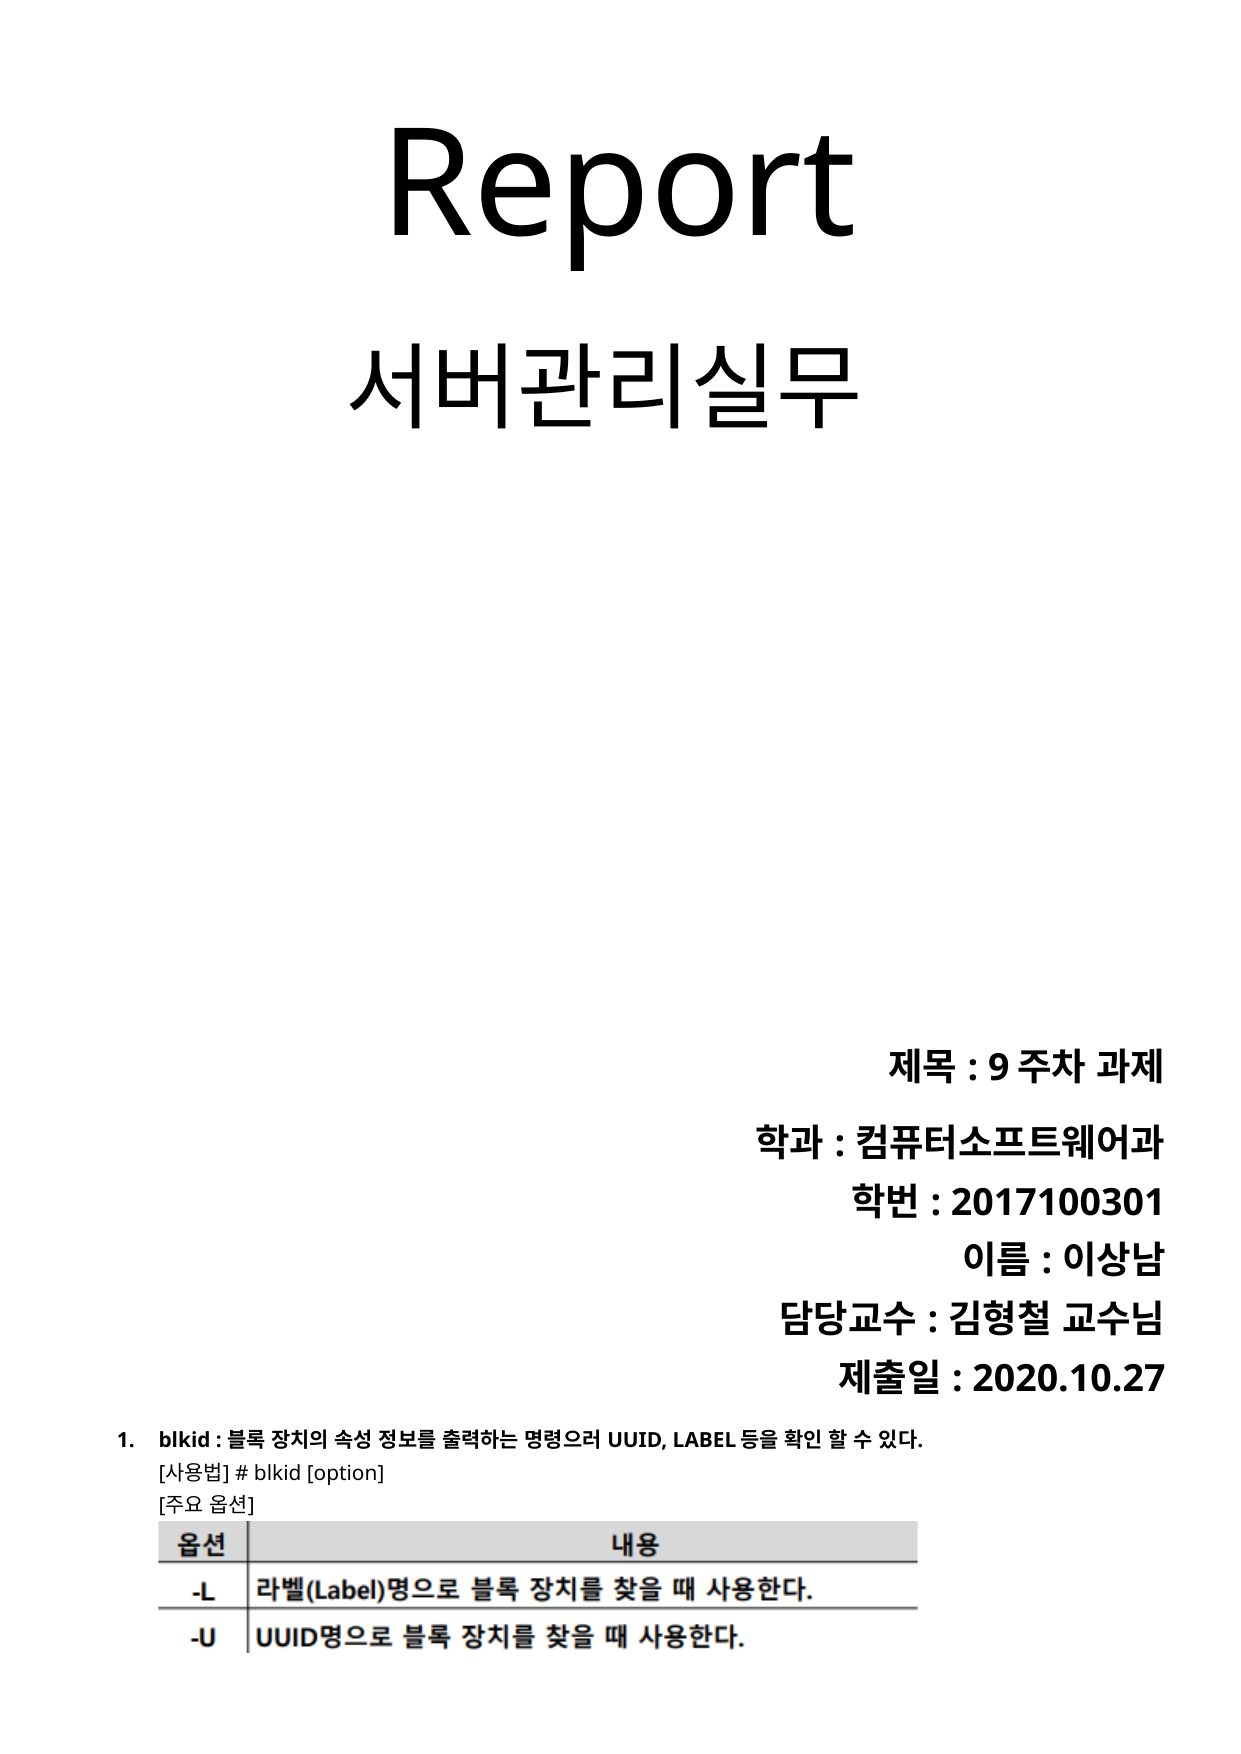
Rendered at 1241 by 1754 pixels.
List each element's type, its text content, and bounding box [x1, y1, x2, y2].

text 제목 : 9주차 과제 [75, 1037, 1165, 1092]
list 학과 : 컴퓨터소프트웨어과 학번 : 2017100301 이름 : 이상남 담당교수 : 김형철 교수님 제출일 : 2020.10.27 [304, 1113, 1165, 1402]
picture [158, 1521, 918, 1653]
text 서버관리실무 [75, 312, 1084, 448]
text Report [158, 75, 857, 279]
